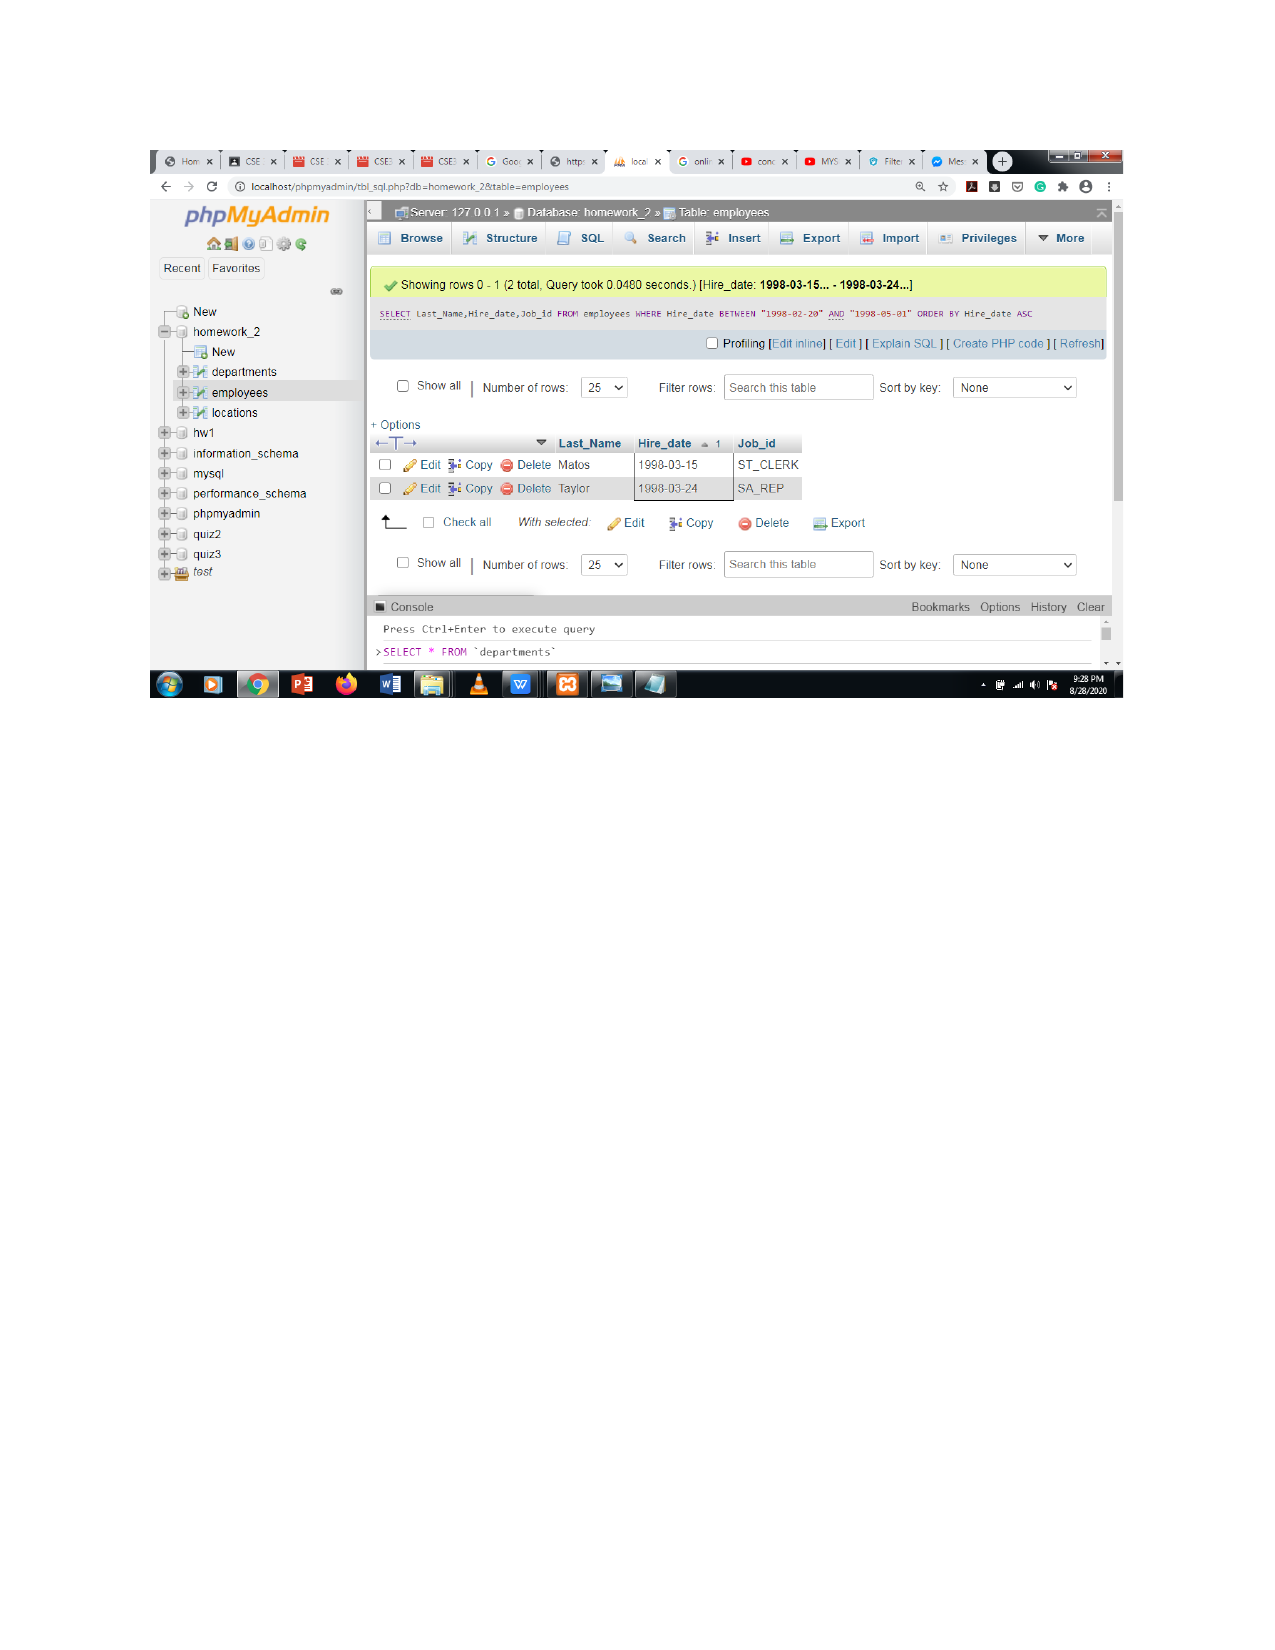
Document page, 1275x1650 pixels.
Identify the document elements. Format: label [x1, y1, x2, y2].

picture [150, 150, 1124, 698]
